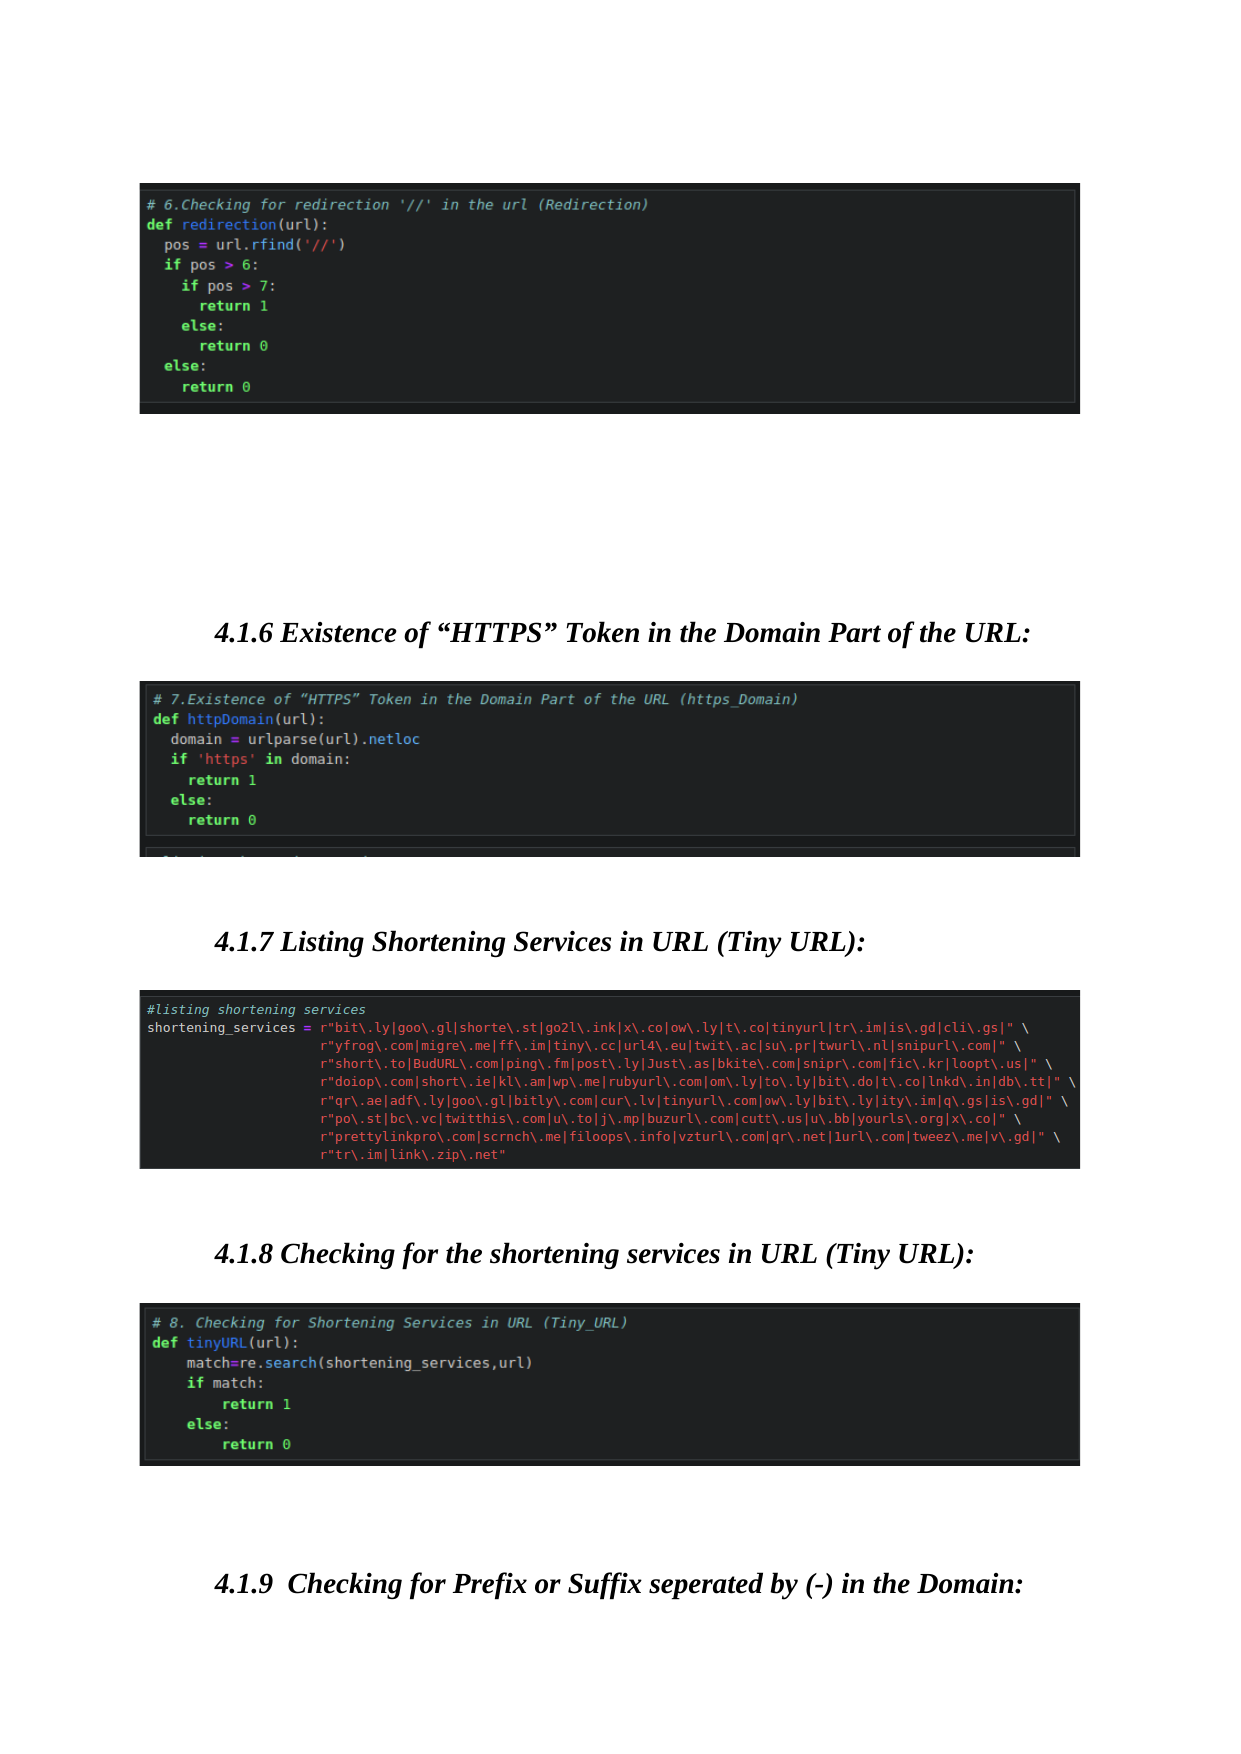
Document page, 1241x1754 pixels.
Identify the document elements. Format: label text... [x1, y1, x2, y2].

text 4.1.7 Listing Shortening Services in URL (Tiny URL): [139, 924, 1117, 957]
picture [139, 183, 1081, 414]
picture [139, 1303, 1081, 1466]
picture [139, 681, 1081, 857]
text 4.1.6 Existence of “HTTPS” Token in the Domain Part of the URL: [139, 615, 1117, 648]
text 4.1.9 Checking for Prefix or Suffix seperated by (-) in the Domain: [139, 1566, 1117, 1600]
picture [139, 990, 1081, 1169]
text 4.1.8 Checking for the shortening services in URL (Tiny URL): [139, 1236, 1117, 1269]
